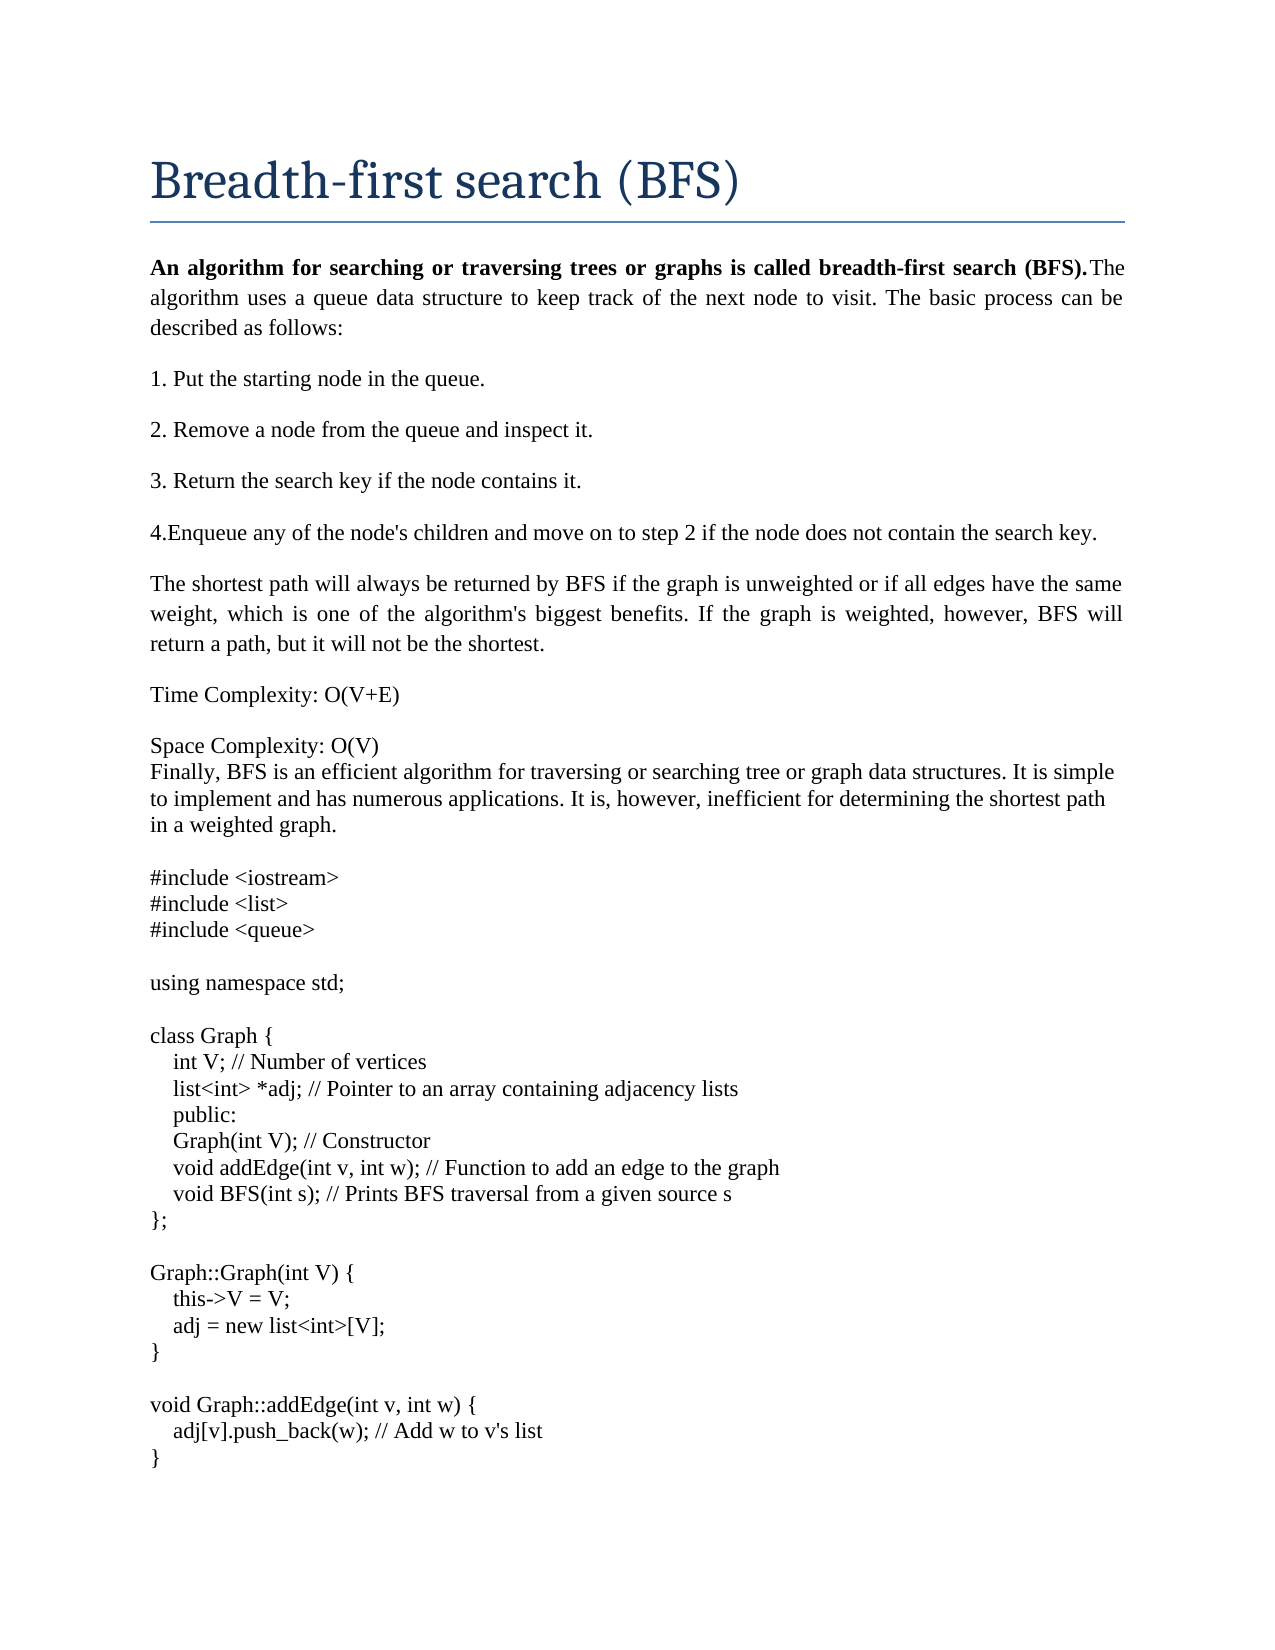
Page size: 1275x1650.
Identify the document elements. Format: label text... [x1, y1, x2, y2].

title Breadth-first search (BFS) [150, 150, 1125, 221]
text #include <iostream> [150, 864, 1125, 890]
text Finally, BFS is an efficient algorithm for traversing or searching tree or graph data structures. It is simple to implement and has numerous applications. It is, however, inefficient for determining the shortest path in a weighted graph. [150, 758, 1125, 837]
text Graph::Graph(int V) { [150, 1259, 1125, 1286]
text int V; // Number of vertices [150, 1048, 1125, 1075]
text using namespace std; [150, 969, 1125, 996]
text Graph(int V); // Constructor [150, 1127, 1125, 1154]
text #include <queue> [150, 917, 1125, 943]
text void Graph::addEdge(int v, int w) { [150, 1391, 1125, 1417]
text 4.Enqueue any of the node's children and move on to step 2 if the node does not contain the search key. [150, 518, 1125, 545]
text list<int> *adj; // Pointer to an array containing adjacency lists [150, 1075, 1125, 1101]
text adj[v].push_back(w); // Add w to v's list [150, 1417, 1125, 1444]
text class Graph { [150, 1022, 1125, 1048]
text Space Complexity: O(V) [150, 732, 1125, 758]
text An algorithm for searching or traversing trees or graphs is called breadth-first search (BFS).The algorithm uses a queue data structure to keep track of the next node to visit. The basic process can be described as follows: [150, 254, 1125, 341]
text 2. Remove a node from the queue and inspect it. [150, 416, 1125, 443]
text public: [150, 1101, 1125, 1127]
text this->V = V; [150, 1286, 1125, 1312]
text }; [150, 1206, 1125, 1233]
text } [150, 1444, 1125, 1470]
text adj = new list<int>[V]; [150, 1312, 1125, 1338]
text 3. Return the search key if the node contains it. [150, 467, 1125, 494]
text void addEdge(int v, int w); // Function to add an edge to the graph [150, 1154, 1125, 1180]
text The shortest path will always be returned by BFS if the graph is unweighted or if all edges have the same weight, which is one of the algorithm's biggest benefits. If the graph is weighted, however, BFS will return a path, but it will not be the shortest. [150, 569, 1125, 656]
text 1. Put the starting node in the queue. [150, 365, 1125, 392]
text } [150, 1338, 1125, 1364]
text void BFS(int s); // Prints BFS traversal from a given source s [150, 1180, 1125, 1206]
text Time Complexity: O(V+E) [150, 681, 1125, 707]
text #include <list> [150, 890, 1125, 917]
